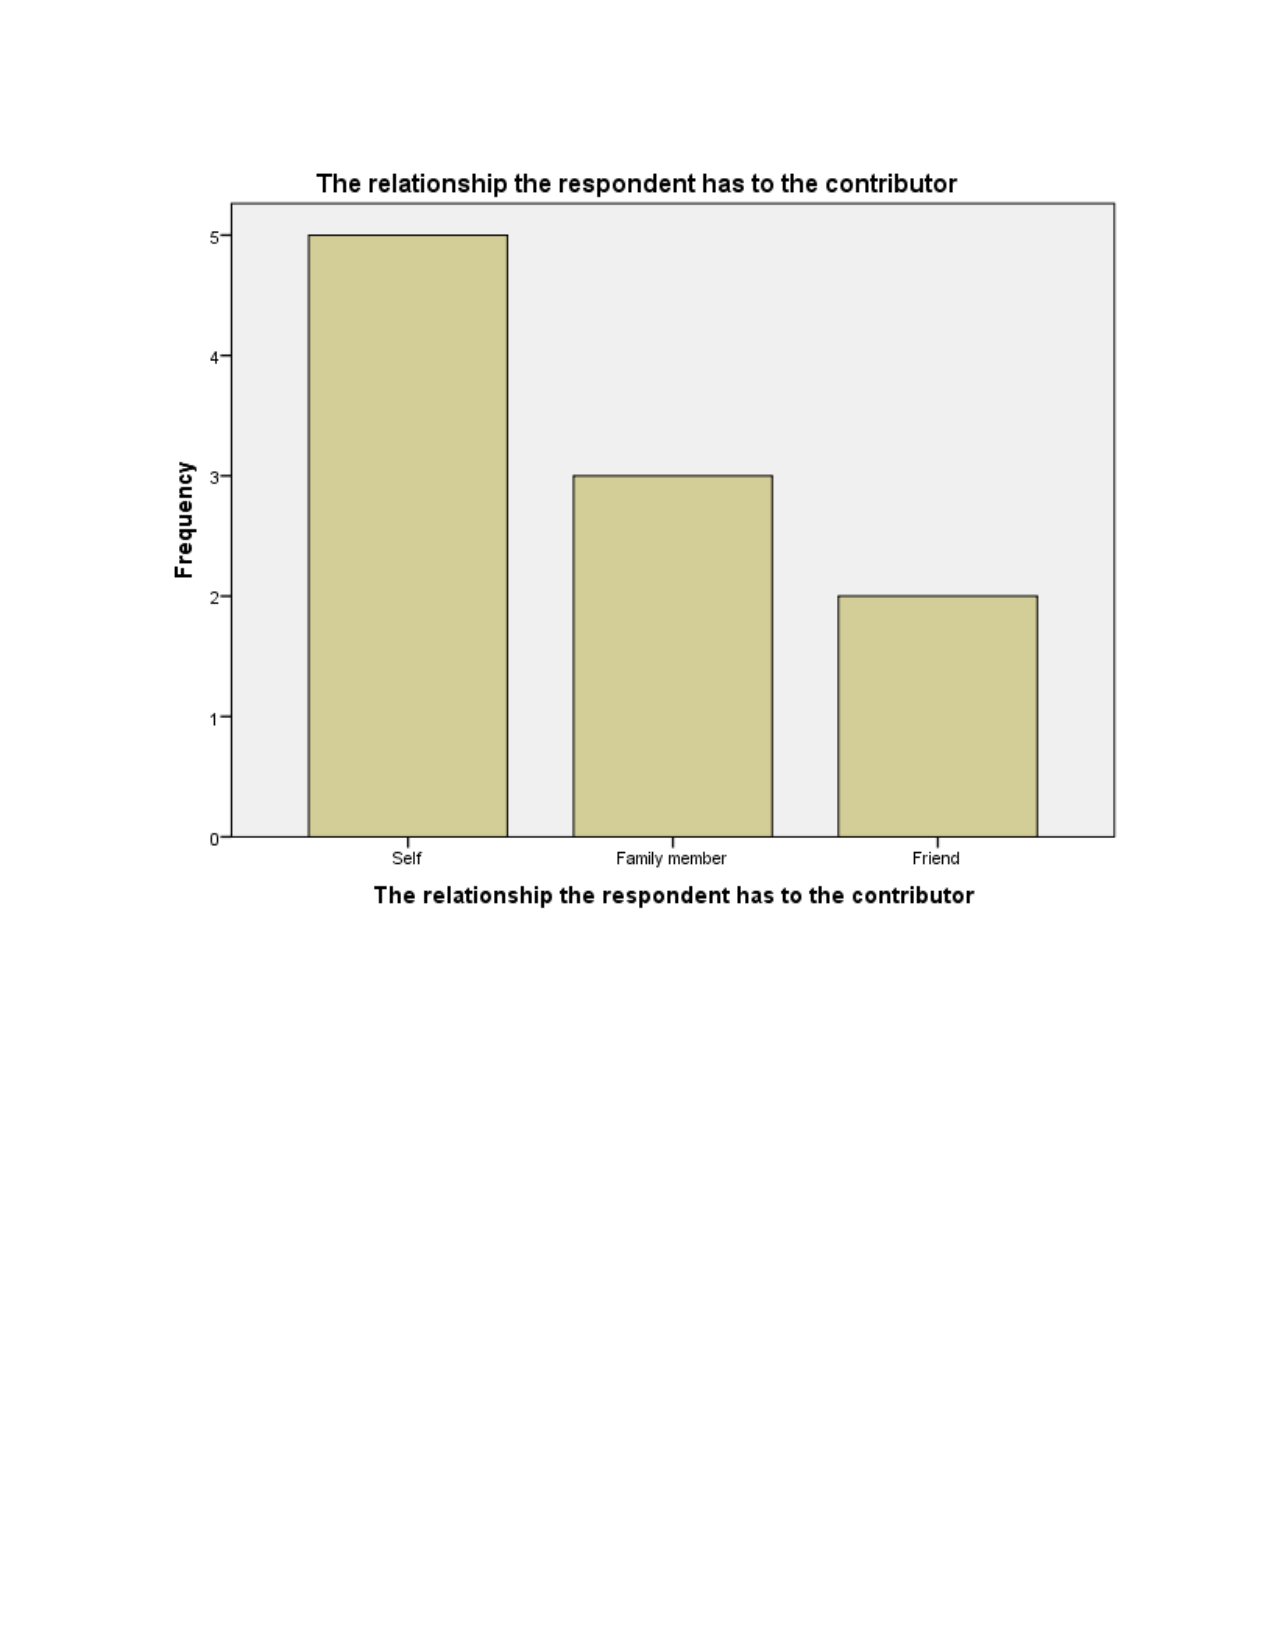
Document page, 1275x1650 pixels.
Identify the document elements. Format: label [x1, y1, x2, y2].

picture [150, 150, 1125, 930]
